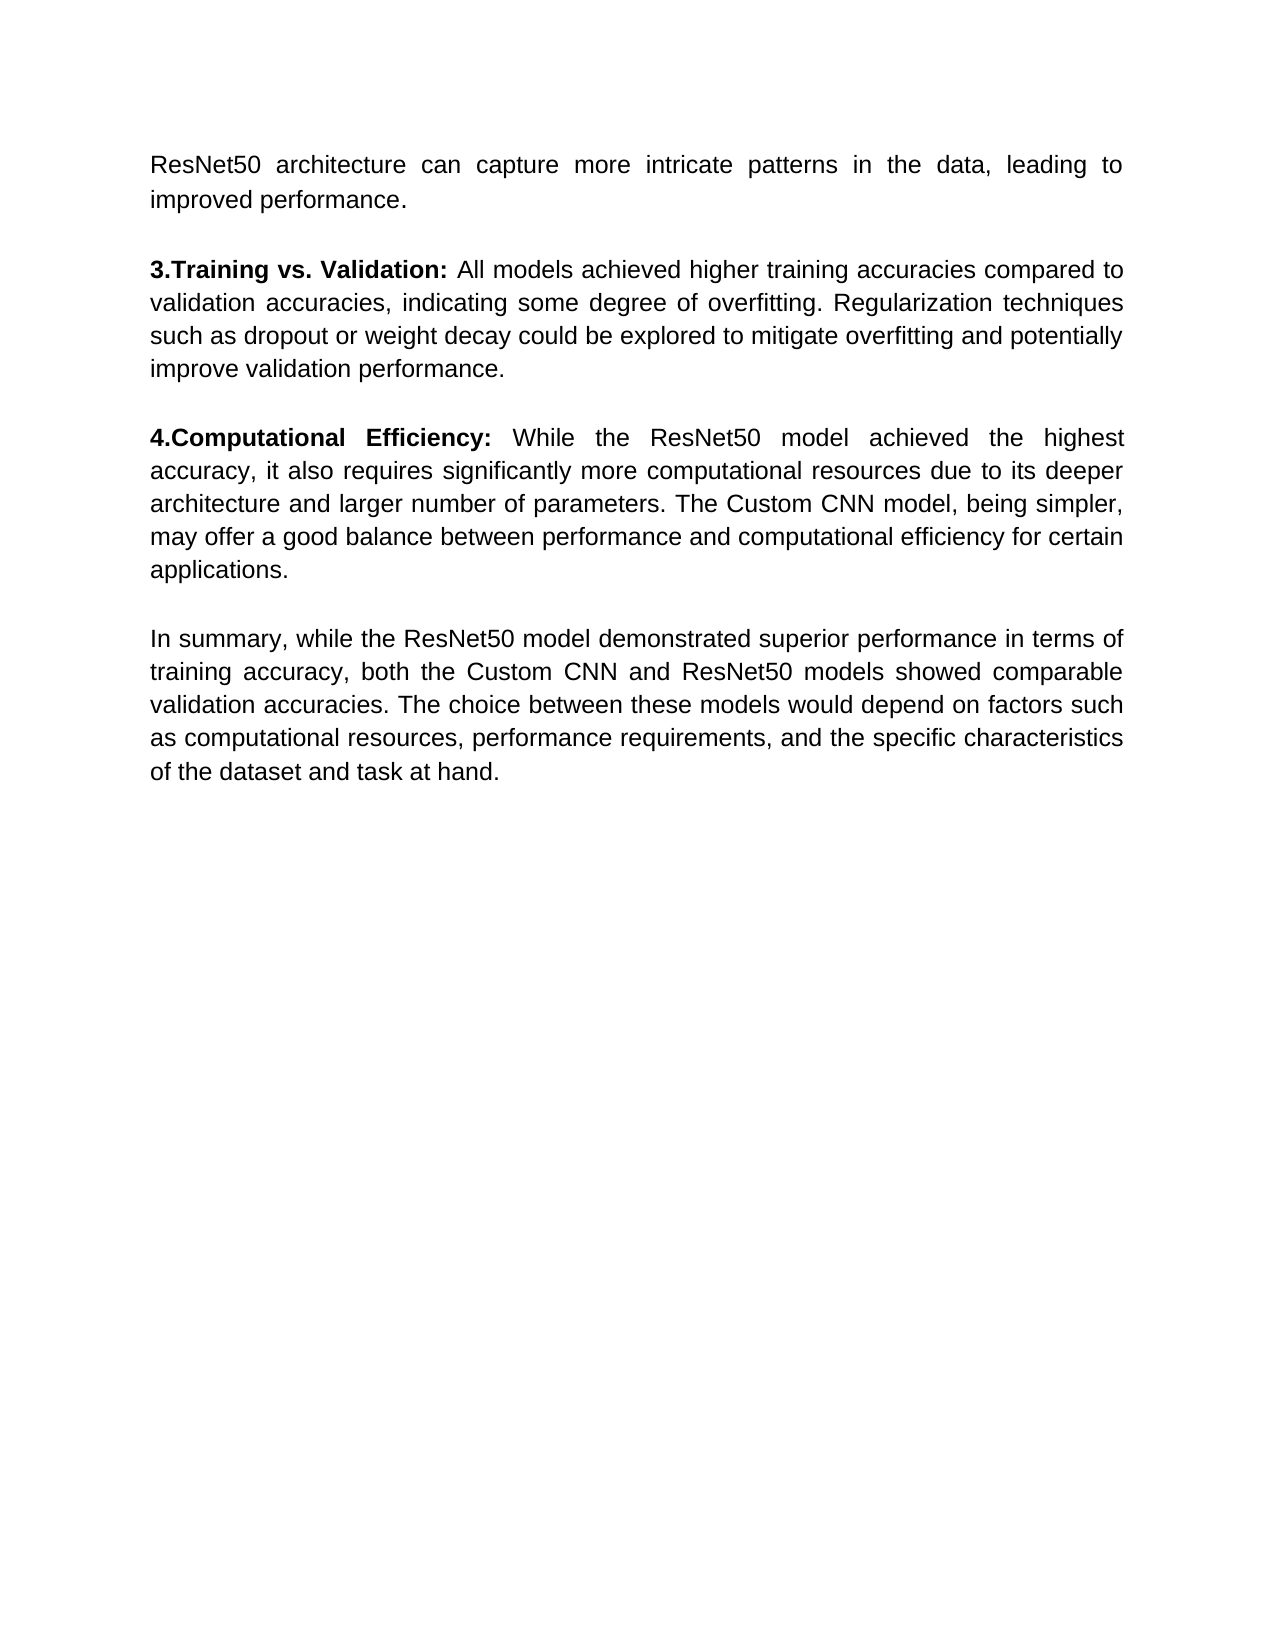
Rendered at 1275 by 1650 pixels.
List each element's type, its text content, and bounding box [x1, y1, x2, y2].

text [150, 150, 1125, 215]
text 4.Computational Efficiency: While the ResNet50 model achieved the highest accuracy, it also requires significantly more computational resources due to its deeper architecture and larger number of parameters. The Custom CNN model, being simpler, may offer a good balance between performance and computational efficiency for certain applications. [150, 423, 1125, 584]
text In summary, while the ResNet50 model demonstrated superior performance in terms of training accuracy, both the Custom CNN and ResNet50 models showed comparable validation accuracies. The choice between these models would depend on factors such as computational resources, performance requirements, and the specific characteristics of the dataset and task at hand. [150, 624, 1125, 785]
text 3.Training vs. Validation: All models achieved higher training accuracies compared to validation accuracies, indicating some degree of overfitting. Regularization techniques such as dropout or weight decay could be explored to mitigate overfitting and potentially improve validation performance. [150, 255, 1125, 383]
